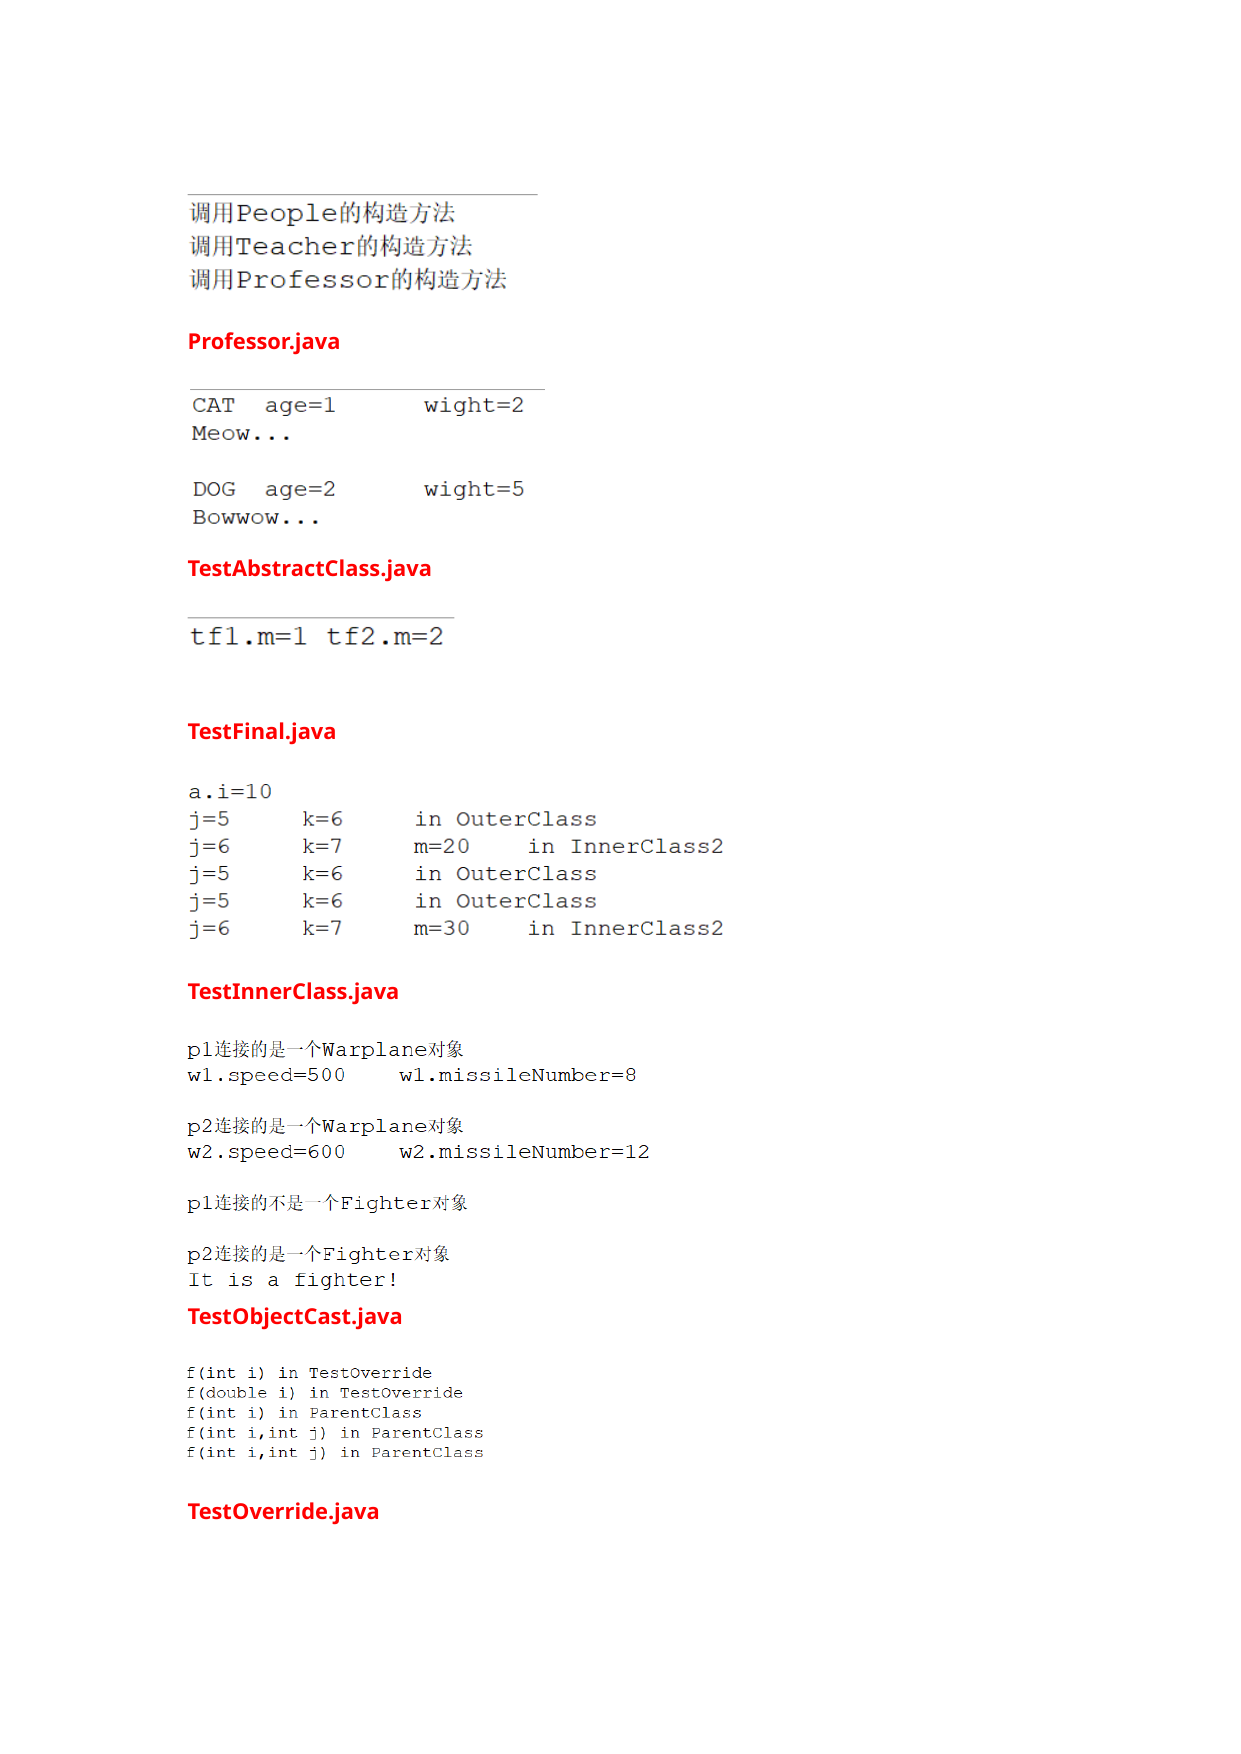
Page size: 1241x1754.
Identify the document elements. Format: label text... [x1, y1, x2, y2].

picture [187, 1364, 513, 1468]
picture [187, 617, 455, 688]
text TestObjectCast.java [187, 1299, 1053, 1332]
picture [187, 194, 538, 305]
picture [187, 389, 545, 533]
picture [187, 1039, 653, 1292]
text TestAbstractClass.java [187, 552, 1053, 584]
text TestFinal.java [187, 714, 1053, 747]
text TestOverride.java [187, 1494, 1053, 1527]
text TestInnerClass.java [187, 974, 1053, 1007]
text Professor.java [187, 324, 1053, 357]
picture [187, 779, 755, 954]
